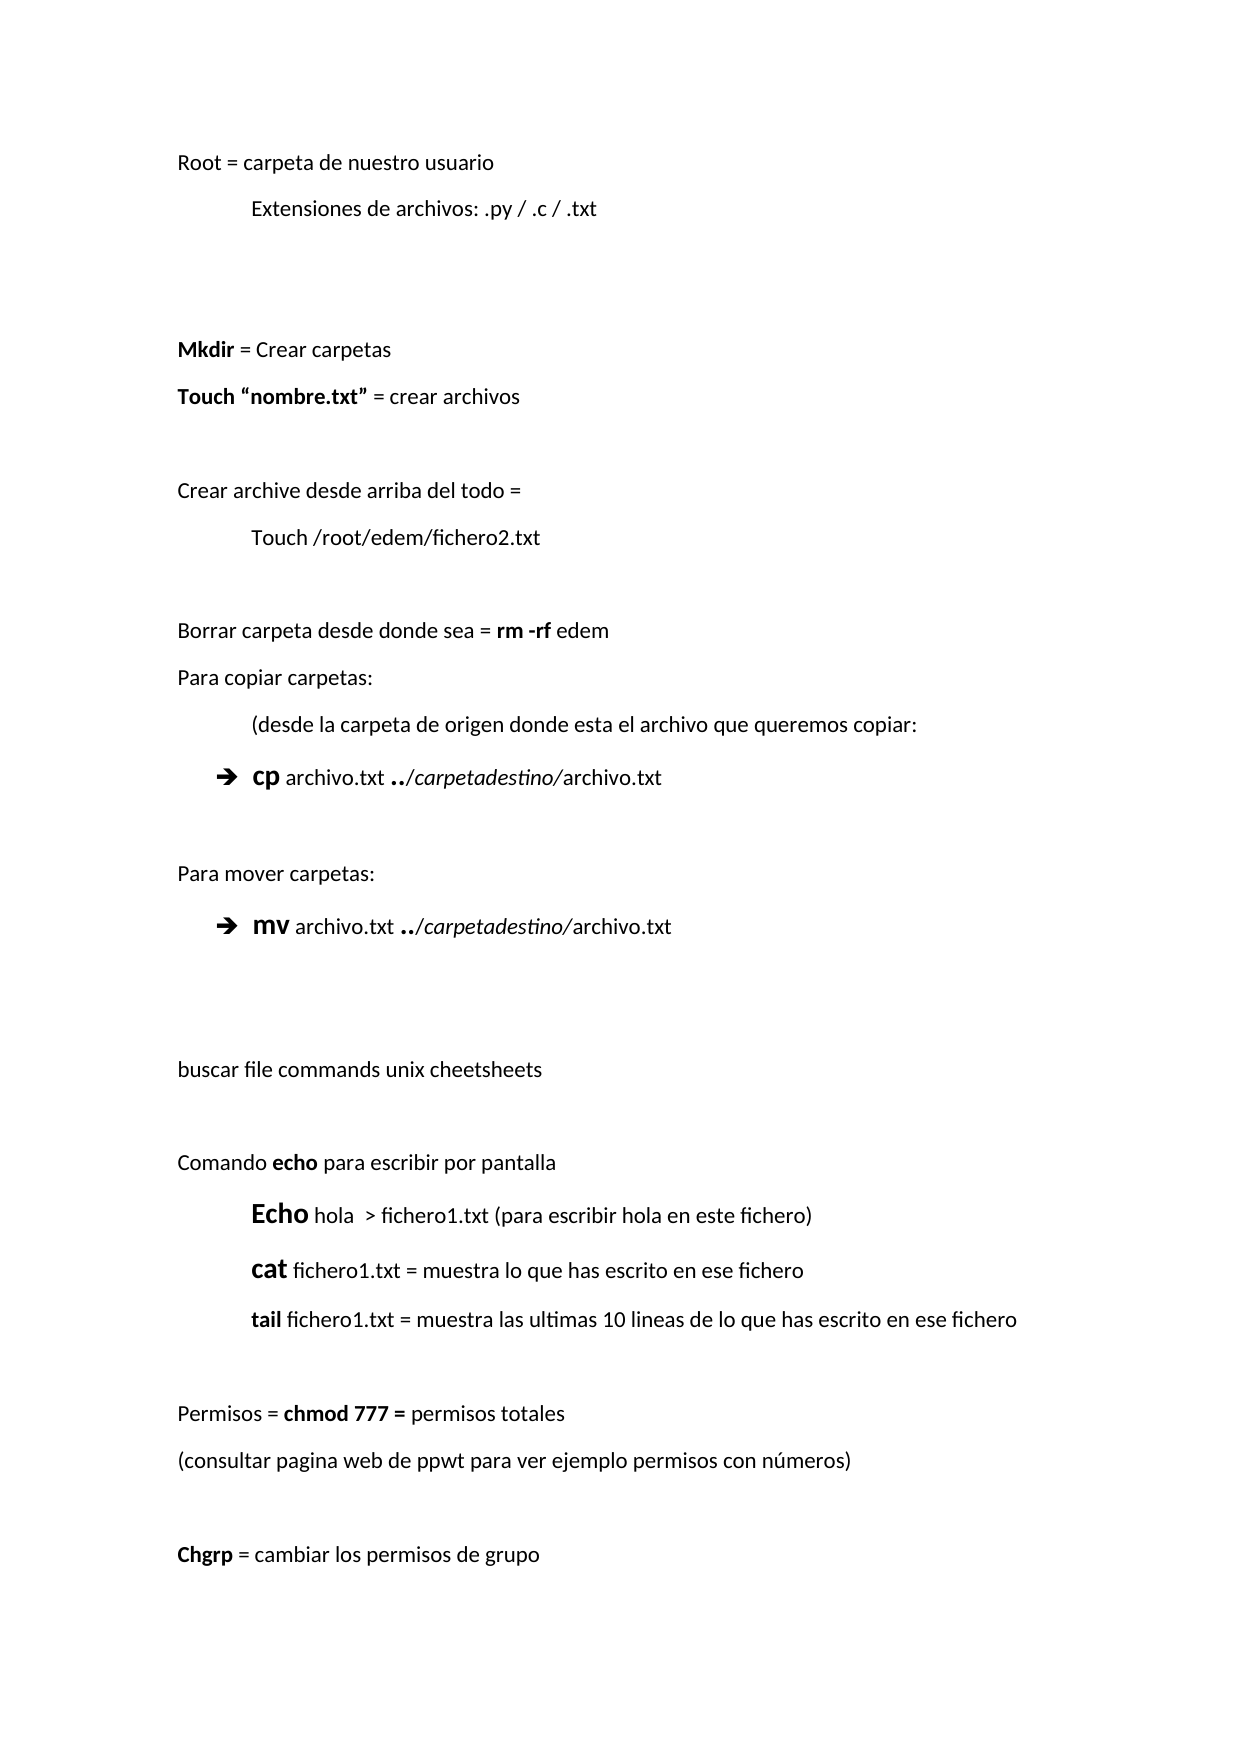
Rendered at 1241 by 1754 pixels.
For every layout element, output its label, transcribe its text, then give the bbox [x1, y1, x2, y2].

text Touch /root/edem/fichero2.txt [177, 523, 1063, 551]
text (desde la carpeta de origen donde esta el archivo que queremos copiar: [177, 710, 1063, 738]
text Crear archive desde arriba del todo = [177, 476, 1063, 504]
text buscar file commands unix cheetsheets [177, 1055, 1063, 1083]
text Para mover carpetas: [177, 859, 1063, 887]
text Extensiones de archivos: .py / .c / .txt [177, 194, 1063, 222]
text Para copiar carpetas: [177, 663, 1063, 691]
list mv archivo.txt ../carpetadestino/archivo.txt [215, 906, 1063, 941]
text (consultar pagina web de ppwt para ver ejemplo permisos con números) [177, 1446, 1063, 1474]
text Permisos = chmod 777 = permisos totales [177, 1399, 1063, 1427]
text Borrar carpeta desde donde sea = rm -rf edem [177, 616, 1063, 644]
text Mkdir = Crear carpetas [177, 335, 1063, 363]
text Comando echo para escribir por pantalla [177, 1148, 1063, 1176]
text Root = carpeta de nuestro usuario [177, 148, 1063, 176]
text cat fichero1.txt = muestra lo que has escrito en ese fichero [177, 1250, 1063, 1286]
text Touch “nombre.txt” = crear archivos [177, 382, 1063, 410]
text tail fichero1.txt = muestra las ultimas 10 lineas de lo que has escrito en ese fichero [177, 1306, 1063, 1333]
text Chgrp = cambiar los permisos de grupo [177, 1540, 1063, 1568]
text Echo hola > fichero1.txt (para escribir hola en este fichero) [177, 1195, 1063, 1231]
list cp archivo.txt ../carpetadestino/archivo.txt [215, 757, 1063, 793]
